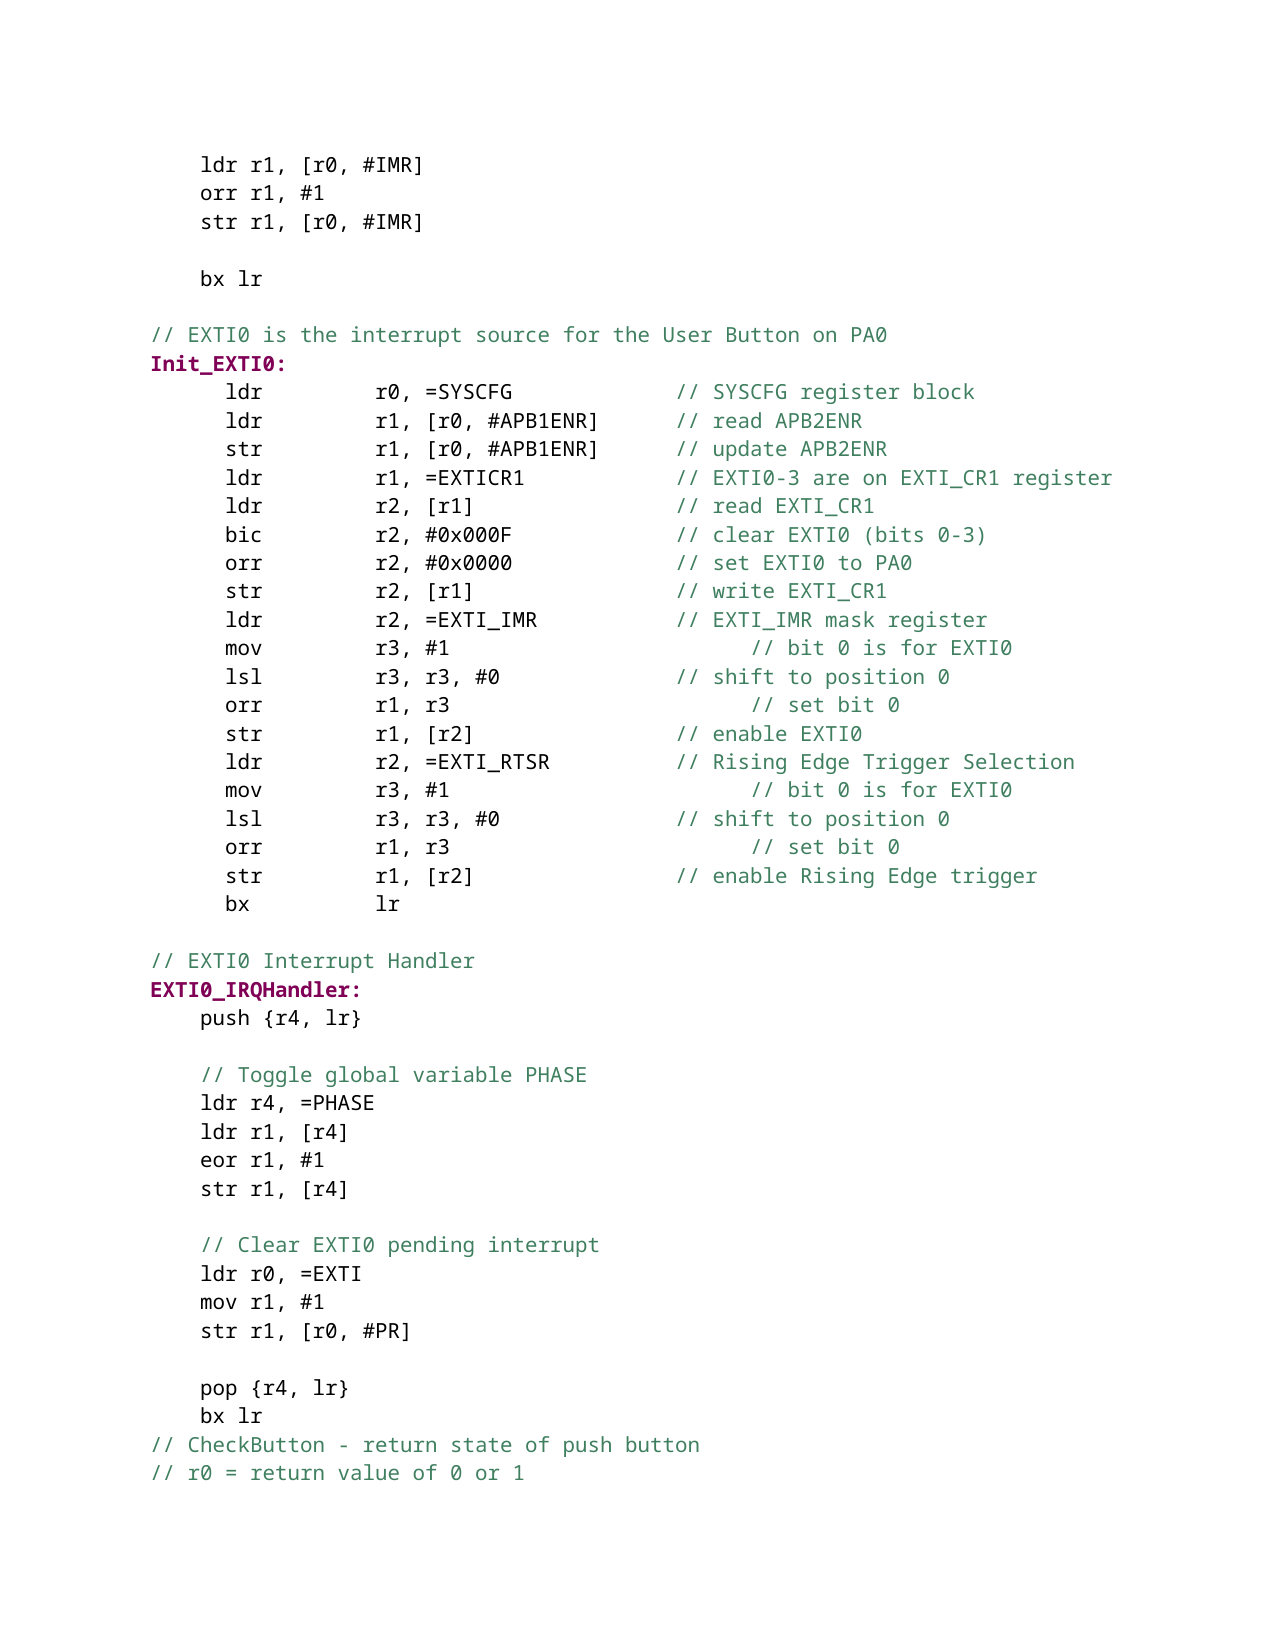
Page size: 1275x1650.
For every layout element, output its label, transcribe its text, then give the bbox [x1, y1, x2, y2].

text ldr r1, [r0, #IMR] [150, 150, 1125, 178]
text Init_EXTI0: [150, 349, 1125, 377]
text mov r3, #1 // bit 0 is for EXTI0 [150, 776, 1125, 804]
text bx lr [150, 889, 1125, 918]
text str r1, [r0, #APB1ENR] // update APB2ENR [150, 434, 1125, 463]
text ldr r1, =EXTICR1 // EXTI0-3 are on EXTI_CR1 register [150, 463, 1125, 491]
text orr r1, r3 // set bit 0 [150, 832, 1125, 861]
text mov r1, #1 [150, 1287, 1125, 1316]
text str r1, [r2] // enable EXTI0 [150, 719, 1125, 747]
text str r1, [r0, #IMR] [150, 207, 1125, 235]
text str r1, [r2] // enable Rising Edge trigger [150, 861, 1125, 889]
text ldr r0, =SYSCFG // SYSCFG register block [150, 377, 1125, 406]
text ldr r1, [r0, #APB1ENR] // read APB2ENR [150, 406, 1125, 434]
text str r1, [r0, #PR] [150, 1316, 1125, 1344]
text lsl r3, r3, #0 // shift to position 0 [150, 662, 1125, 690]
text push {r4, lr} [150, 1003, 1125, 1032]
text ldr r1, [r4] [150, 1117, 1125, 1145]
text // r0 = return value of 0 or 1 [150, 1458, 1125, 1487]
text bx lr [150, 264, 1125, 292]
text ldr r2, [r1] // read EXTI_CR1 [150, 491, 1125, 520]
text orr r1, #1 [150, 178, 1125, 207]
text // EXTI0 Interrupt Handler [150, 946, 1125, 975]
text eor r1, #1 [150, 1145, 1125, 1174]
text ldr r2, =EXTI_IMR // EXTI_IMR mask register [150, 605, 1125, 633]
text // Toggle global variable PHASE [150, 1060, 1125, 1088]
text bic r2, #0x000F // clear EXTI0 (bits 0-3) [150, 520, 1125, 548]
text ldr r0, =EXTI [150, 1259, 1125, 1287]
text // CheckButton - return state of push button [150, 1430, 1125, 1458]
text str r1, [r4] [150, 1174, 1125, 1202]
text lsl r3, r3, #0 // shift to position 0 [150, 804, 1125, 832]
text // Clear EXTI0 pending interrupt [150, 1231, 1125, 1259]
text EXTI0_IRQHandler: [150, 975, 1125, 1003]
text str r2, [r1] // write EXTI_CR1 [150, 577, 1125, 605]
text mov r3, #1 // bit 0 is for EXTI0 [150, 633, 1125, 662]
text bx lr [150, 1401, 1125, 1430]
text ldr r4, =PHASE [150, 1088, 1125, 1117]
text orr r2, #0x0000 // set EXTI0 to PA0 [150, 548, 1125, 577]
text orr r1, r3 // set bit 0 [150, 690, 1125, 719]
text ldr r2, =EXTI_RTSR // Rising Edge Trigger Selection [150, 747, 1125, 776]
text pop {r4, lr} [150, 1373, 1125, 1401]
text // EXTI0 is the interrupt source for the User Button on PA0 [150, 321, 1125, 349]
